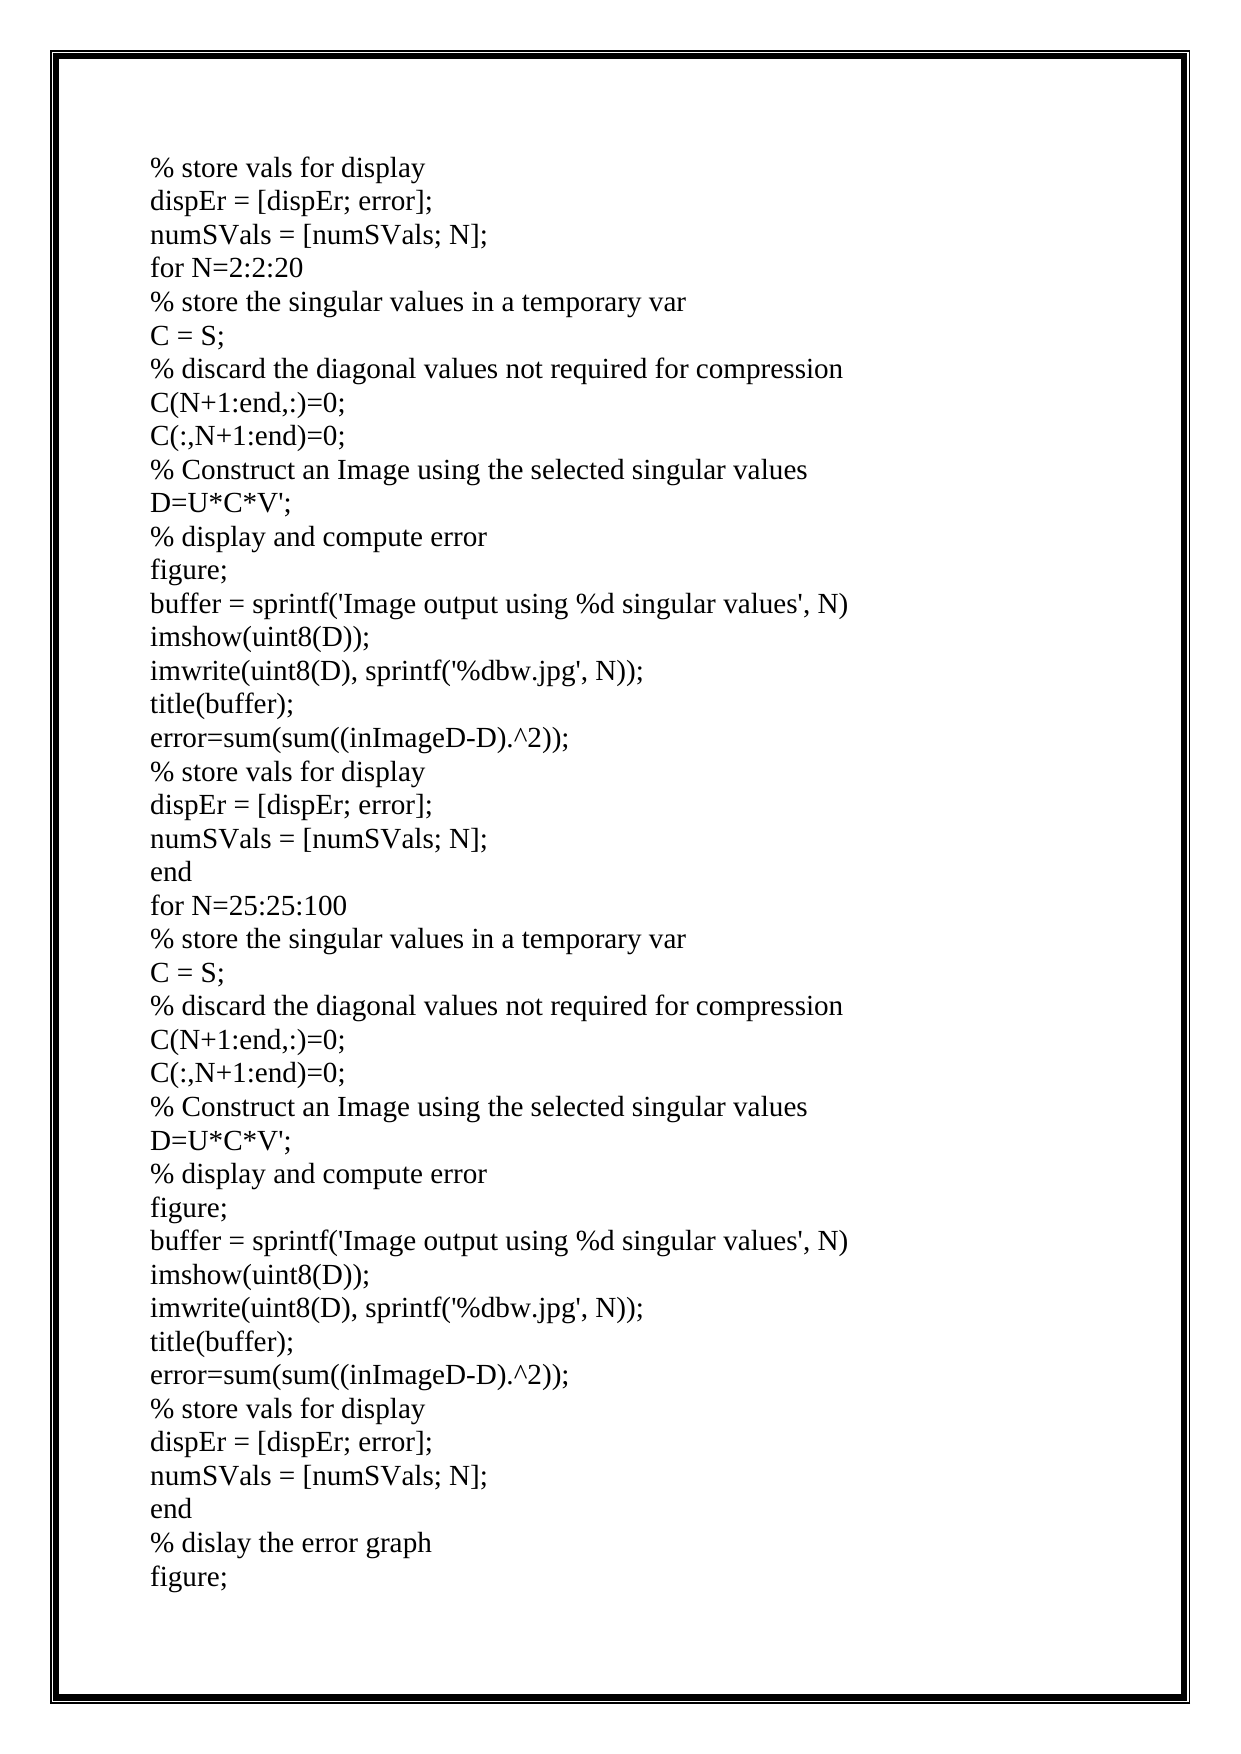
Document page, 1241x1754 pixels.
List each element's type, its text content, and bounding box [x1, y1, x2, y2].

text numSVals = [numSVals; N]; [150, 217, 1090, 251]
text for N=2:2:20 [150, 251, 1090, 284]
text % discard the diagonal values not required for compression [150, 351, 1090, 385]
text % store the singular values in a temporary var [150, 284, 1090, 318]
text end [150, 1492, 1090, 1525]
text figure; [150, 1190, 1090, 1223]
text D=U*C*V'; [150, 485, 1090, 519]
text imwrite(uint8(D), sprintf('%dbw.jpg', N)); [150, 1290, 1090, 1324]
text C(:,N+1:end)=0; [150, 1056, 1090, 1089]
text title(buffer); [150, 687, 1090, 720]
text % Construct an Image using the selected singular values [150, 1089, 1090, 1123]
text D=U*C*V'; [150, 1123, 1090, 1156]
text dispEr = [dispEr; error]; [150, 183, 1090, 217]
text % store vals for display [150, 1391, 1090, 1424]
text numSVals = [numSVals; N]; [150, 1458, 1090, 1492]
text dispEr = [dispEr; error]; [150, 787, 1090, 821]
text figure; [150, 1559, 1090, 1592]
text for N=25:25:100 [150, 888, 1090, 921]
text % dislay the error graph [150, 1525, 1090, 1559]
text C(N+1:end,:)=0; [150, 1022, 1090, 1056]
text buffer = sprintf('Image output using %d singular values', N) [150, 1223, 1090, 1257]
text C = S; [150, 955, 1090, 988]
text error=sum(sum((inImageD-D).^2)); [150, 1357, 1090, 1391]
text title(buffer); [150, 1324, 1090, 1357]
text % discard the diagonal values not required for compression [150, 988, 1090, 1022]
text % store vals for display [150, 150, 1090, 183]
text figure; [150, 552, 1090, 586]
text imwrite(uint8(D), sprintf('%dbw.jpg', N)); [150, 653, 1090, 687]
text end [150, 854, 1090, 888]
text % Construct an Image using the selected singular values [150, 452, 1090, 485]
text numSVals = [numSVals; N]; [150, 821, 1090, 854]
text % display and compute error [150, 1156, 1090, 1190]
text C(N+1:end,:)=0; [150, 385, 1090, 418]
text buffer = sprintf('Image output using %d singular values', N) [150, 586, 1090, 619]
text dispEr = [dispEr; error]; [150, 1424, 1090, 1458]
text C = S; [150, 318, 1090, 351]
text C(:,N+1:end)=0; [150, 418, 1090, 452]
text % store the singular values in a temporary var [150, 921, 1090, 955]
text % display and compute error [150, 519, 1090, 552]
text error=sum(sum((inImageD-D).^2)); [150, 720, 1090, 754]
text % store vals for display [150, 754, 1090, 787]
text imshow(uint8(D)); [150, 1257, 1090, 1290]
text imshow(uint8(D)); [150, 619, 1090, 653]
